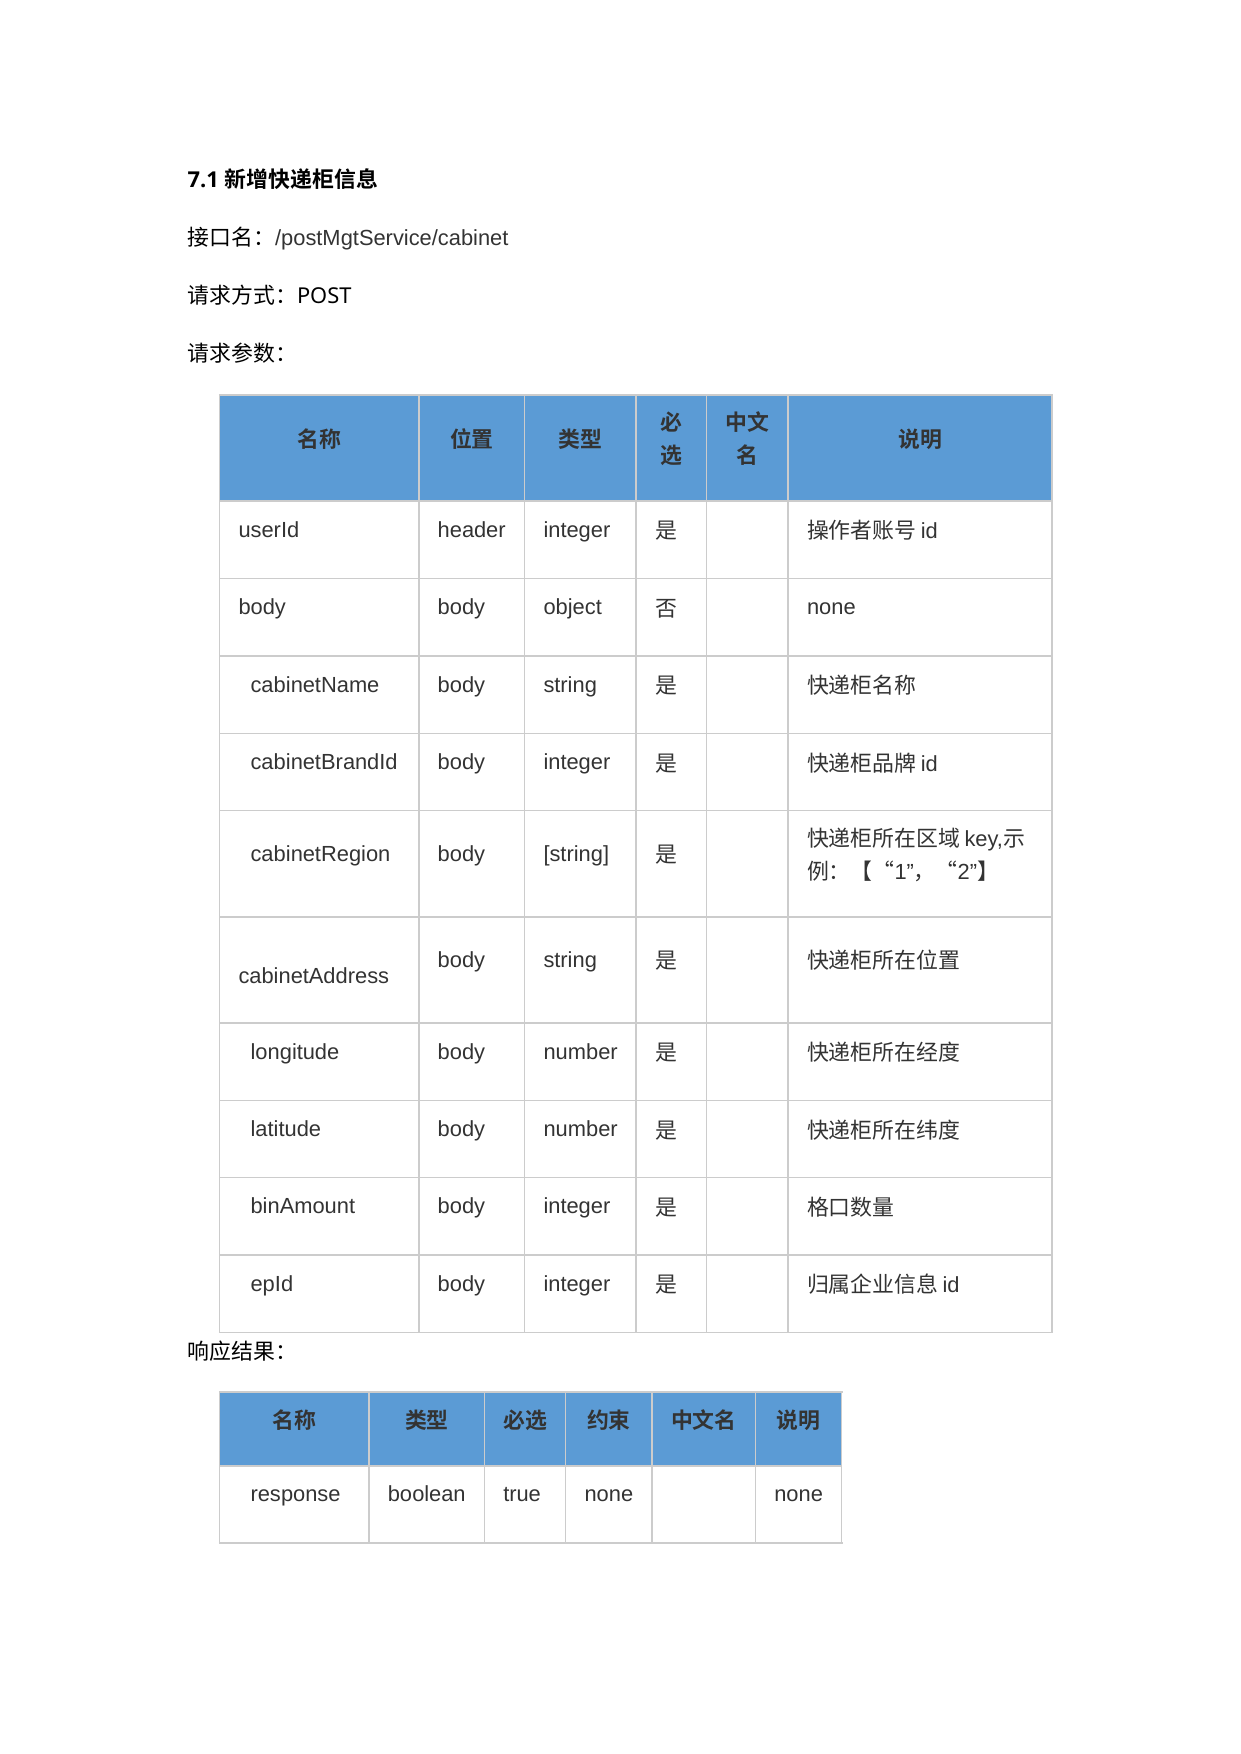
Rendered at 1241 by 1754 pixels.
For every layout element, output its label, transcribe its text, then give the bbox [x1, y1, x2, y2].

table_cell [707, 734, 787, 810]
table_header 类型 [525, 396, 635, 500]
table_header 中文名 [707, 396, 787, 500]
table_cell longitude [220, 1024, 418, 1099]
table_header 必选 [637, 396, 706, 500]
table_cell 快递柜所在位置 [789, 918, 1051, 1022]
table_cell body [420, 918, 524, 1022]
text 请求方式：POST [187, 278, 1053, 311]
table_cell [707, 1101, 787, 1177]
table_header 名称 [220, 396, 418, 500]
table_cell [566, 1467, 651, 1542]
text 接口名：/postMgtService/cabinet [187, 220, 1053, 252]
table_cell cabinetBrandId [220, 734, 418, 810]
table_cell integer [525, 1178, 635, 1254]
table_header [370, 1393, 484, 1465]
table_cell 是 [637, 1024, 706, 1099]
table_cell number [525, 1101, 635, 1177]
table_cell [string] [525, 811, 635, 916]
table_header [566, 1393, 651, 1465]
table_cell 否 [637, 579, 706, 655]
table_cell body [420, 579, 524, 655]
table_cell 快递柜品牌id [789, 734, 1051, 810]
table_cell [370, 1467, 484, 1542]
table_cell body [420, 811, 524, 916]
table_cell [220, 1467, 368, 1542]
table_cell [707, 657, 787, 732]
table_cell 快递柜所在经度 [789, 1024, 1051, 1099]
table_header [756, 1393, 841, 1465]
table_cell body [420, 1024, 524, 1099]
table_cell 是 [637, 502, 706, 578]
table_cell 是 [637, 1178, 706, 1254]
table_cell 格口数量 [789, 1178, 1051, 1254]
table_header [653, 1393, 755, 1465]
table_cell 操作者账号id [789, 502, 1051, 578]
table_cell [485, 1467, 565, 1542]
table_cell 是 [637, 1101, 706, 1177]
table_cell string [525, 918, 635, 1022]
subtitle 7.1 新增快递柜信息 [187, 162, 1053, 194]
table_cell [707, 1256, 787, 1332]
table_cell epId [220, 1256, 418, 1332]
table_cell body [220, 579, 418, 655]
table_cell string [525, 657, 635, 732]
table_cell latitude [220, 1101, 418, 1177]
table_cell body [420, 1101, 524, 1177]
table_cell 是 [637, 811, 706, 916]
table_cell body [420, 734, 524, 810]
text 请求参数： [187, 336, 1053, 368]
table_cell cabinetAddress [220, 918, 418, 1022]
table_cell body [420, 1178, 524, 1254]
text 响应结果： [187, 1333, 1053, 1366]
table_cell integer [525, 502, 635, 578]
table_cell [707, 811, 787, 916]
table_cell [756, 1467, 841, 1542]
table_cell integer [525, 1256, 635, 1332]
table_cell [707, 579, 787, 655]
table_cell 快递柜名称 [789, 657, 1051, 732]
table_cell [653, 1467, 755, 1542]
table_cell object [525, 579, 635, 655]
table_cell userId [220, 502, 418, 578]
table_cell body [420, 1256, 524, 1332]
table_cell binAmount [220, 1178, 418, 1254]
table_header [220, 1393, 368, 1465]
table_cell [707, 918, 787, 1022]
table_header 位置 [420, 396, 524, 500]
table_cell [707, 502, 787, 578]
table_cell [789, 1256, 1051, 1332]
table_cell none [789, 579, 1051, 655]
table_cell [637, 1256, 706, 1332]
table_header 说明 [789, 396, 1051, 500]
table_cell 快递柜所在纬度 [789, 1101, 1051, 1177]
table_cell number [525, 1024, 635, 1099]
table_cell 是 [637, 734, 706, 810]
table_cell header [420, 502, 524, 578]
table_cell cabinetName [220, 657, 418, 732]
table_cell [707, 1024, 787, 1099]
table_cell body [420, 657, 524, 732]
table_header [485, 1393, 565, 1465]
table_cell cabinetRegion [220, 811, 418, 916]
table_cell 是 [637, 918, 706, 1022]
table_cell 快递柜所在区域key,示例：【“1”，“2”】 [789, 811, 1051, 916]
table_cell 是 [637, 657, 706, 732]
table_cell integer [525, 734, 635, 810]
table_cell [707, 1178, 787, 1254]
